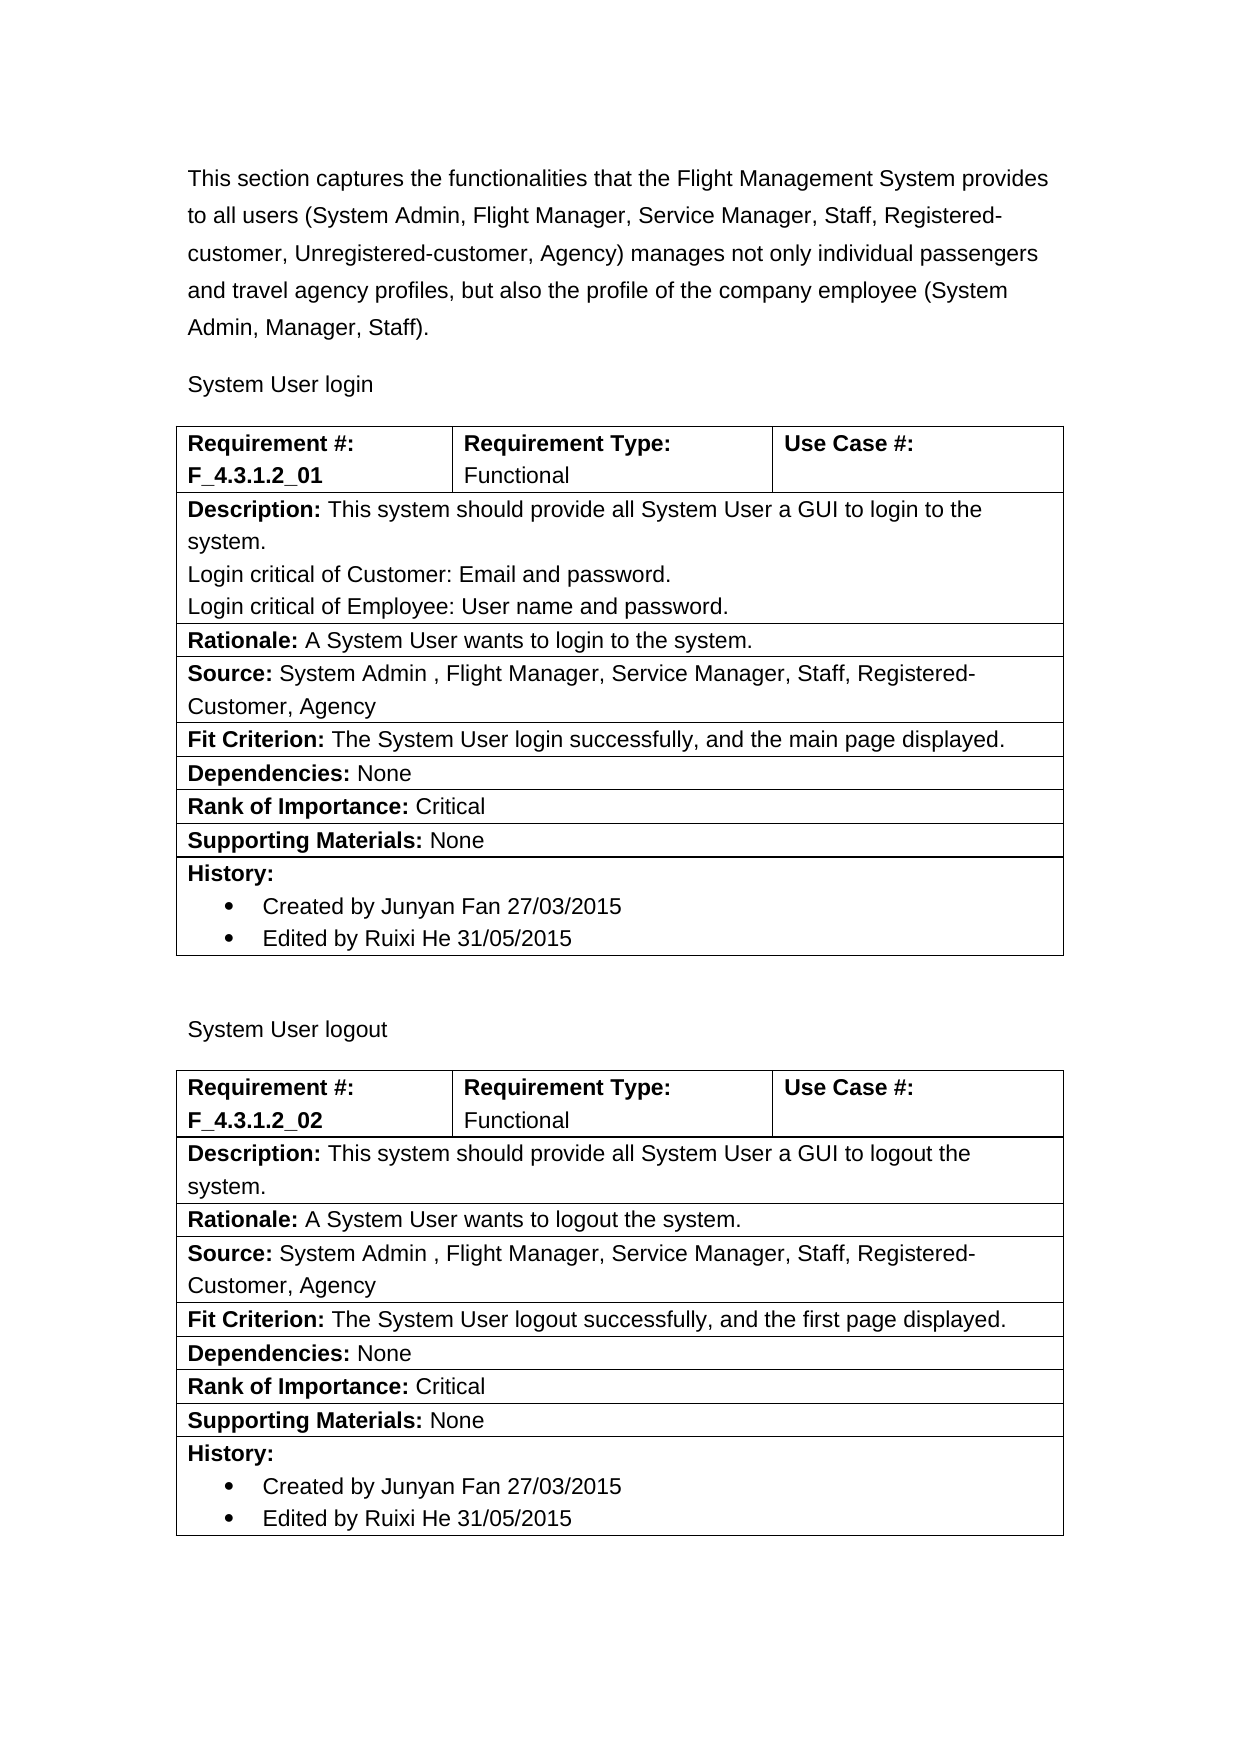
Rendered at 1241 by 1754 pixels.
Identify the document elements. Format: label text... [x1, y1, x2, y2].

table_cell Source: System Admin , Flight Manager, Service Manager, Staff, Registered-Customer, Agency [177, 1237, 1063, 1302]
table_header Use Case #: [773, 427, 1063, 492]
table_cell Fit Criterion: The System User login successfully, and the main page displayed. [177, 723, 1063, 756]
table_cell Fit Criterion: The System User logout successfully, and the first page displayed. [177, 1303, 1063, 1336]
table_cell Rationale: A System User wants to login to the system. [177, 624, 1063, 656]
text System User login [187, 368, 1053, 401]
table_cell Source: System Admin , Flight Manager, Service Manager, Staff, Registered-Customer, Agency [177, 657, 1063, 722]
table_cell Rank of Importance: Critical [177, 790, 1063, 823]
table_header Use Case #: [773, 1071, 1063, 1136]
table_cell Rank of Importance: Critical [177, 1370, 1063, 1403]
text System User logout [187, 1013, 1053, 1046]
table_cell Dependencies: None [177, 757, 1063, 789]
table_header Requirement Type: Functional [453, 427, 772, 492]
table_cell History: Created by Junyan Fan 27/03/2015 Edited by Ruixi He 31/05/2015 [177, 1437, 1063, 1535]
table_header Requirement Type: Functional [453, 1071, 772, 1136]
table_header Requirement #: F_4.3.1.2_01 [177, 427, 452, 492]
table_cell Supporting Materials: None [177, 1404, 1063, 1436]
table_header Requirement #: F_4.3.1.2_02 [177, 1071, 452, 1136]
table_cell Dependencies: None [177, 1337, 1063, 1369]
table_cell Description: This system should provide all System User a GUI to logout the system. [177, 1138, 1063, 1202]
text This section captures the functionalities that the Flight Management System provides to all users (System Admin, Flight Manager, Service Manager, Staff, Registered- customer, Unregistered-customer, Agency) manages not only individual passengers and travel agency profiles, but also the profile of the company employee (System Admin, Manager, Staff). [187, 162, 1053, 344]
table_cell Rationale: A System User wants to logout the system. [177, 1204, 1063, 1236]
table_cell History: Created by Junyan Fan 27/03/2015 Edited by Ruixi He 31/05/2015 [177, 858, 1063, 955]
table_cell Description: This system should provide all System User a GUI to login to the system. Login critical of Customer: Email and password. Login critical of Employee: User name and password. [177, 493, 1063, 623]
table_cell Supporting Materials: None [177, 824, 1063, 856]
